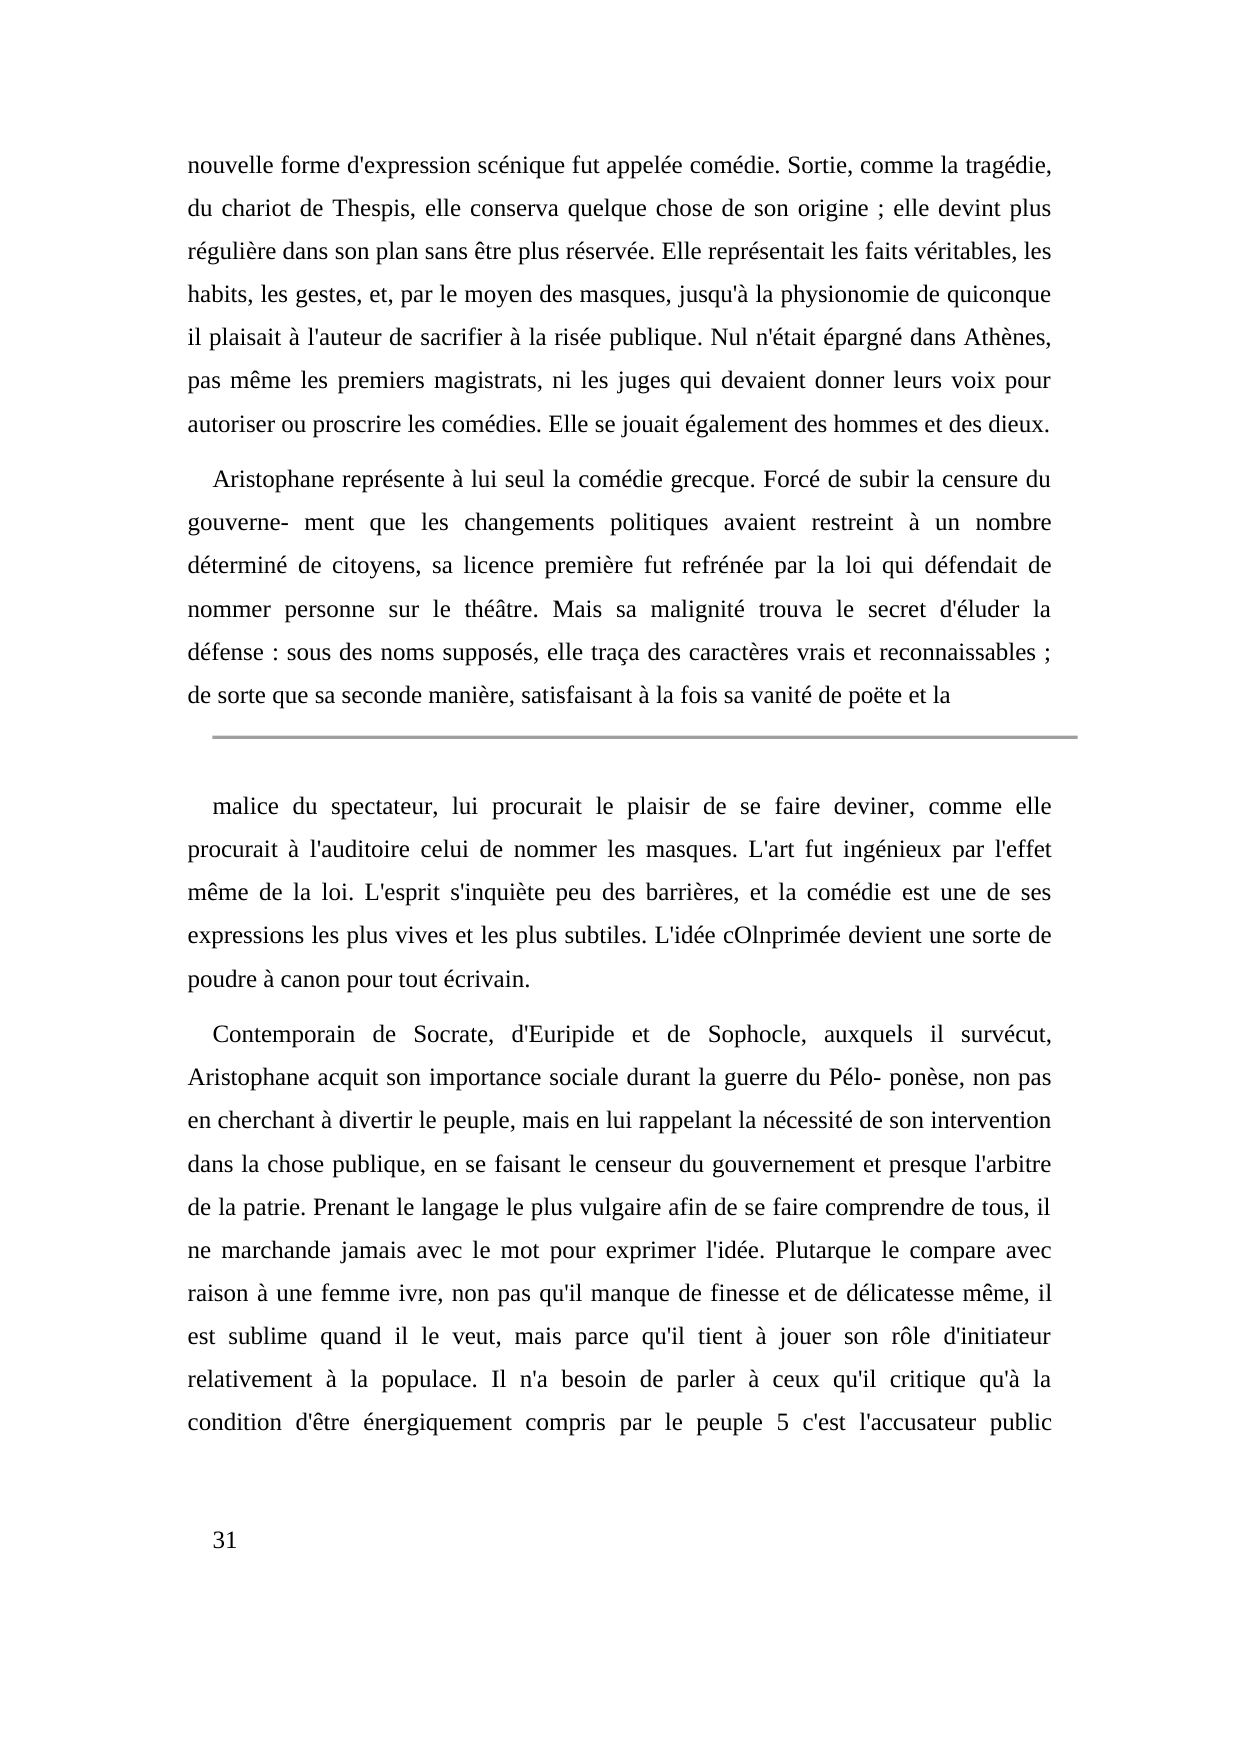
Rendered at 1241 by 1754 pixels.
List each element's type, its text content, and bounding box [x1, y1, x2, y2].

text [187, 1019, 1053, 1436]
text malice du spectateur, lui procurait le plaisir de se faire deviner, comme elle procurait à l'auditoire celui de nommer les masques. L'art fut ingénieux par l'effet même de la loi. L'esprit s'inquiète peu des barrières, et la comédie est une de ses expressions les plus vives et les plus subtiles. L'idée cOlnprimée devient une sorte de poudre à canon pour tout écrivain. [187, 791, 1053, 992]
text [187, 150, 1053, 437]
text Aristophane représente à lui seul la comédie grecque. Forcé de subir la censure du gouverne- ment que les changements politiques avaient restreint à un nombre déterminé de citoyens, sa licence première fut refrénée par la loi qui défendait de nommer personne sur le théâtre. Mais sa malignité trouva le secret d'éluder la défense : sous des noms supposés, elle traça des caractères vrais et reconnaissables ; de sorte que sa seconde manière, satisfaisant à la fois sa vanité de poëte et la [187, 464, 1053, 709]
